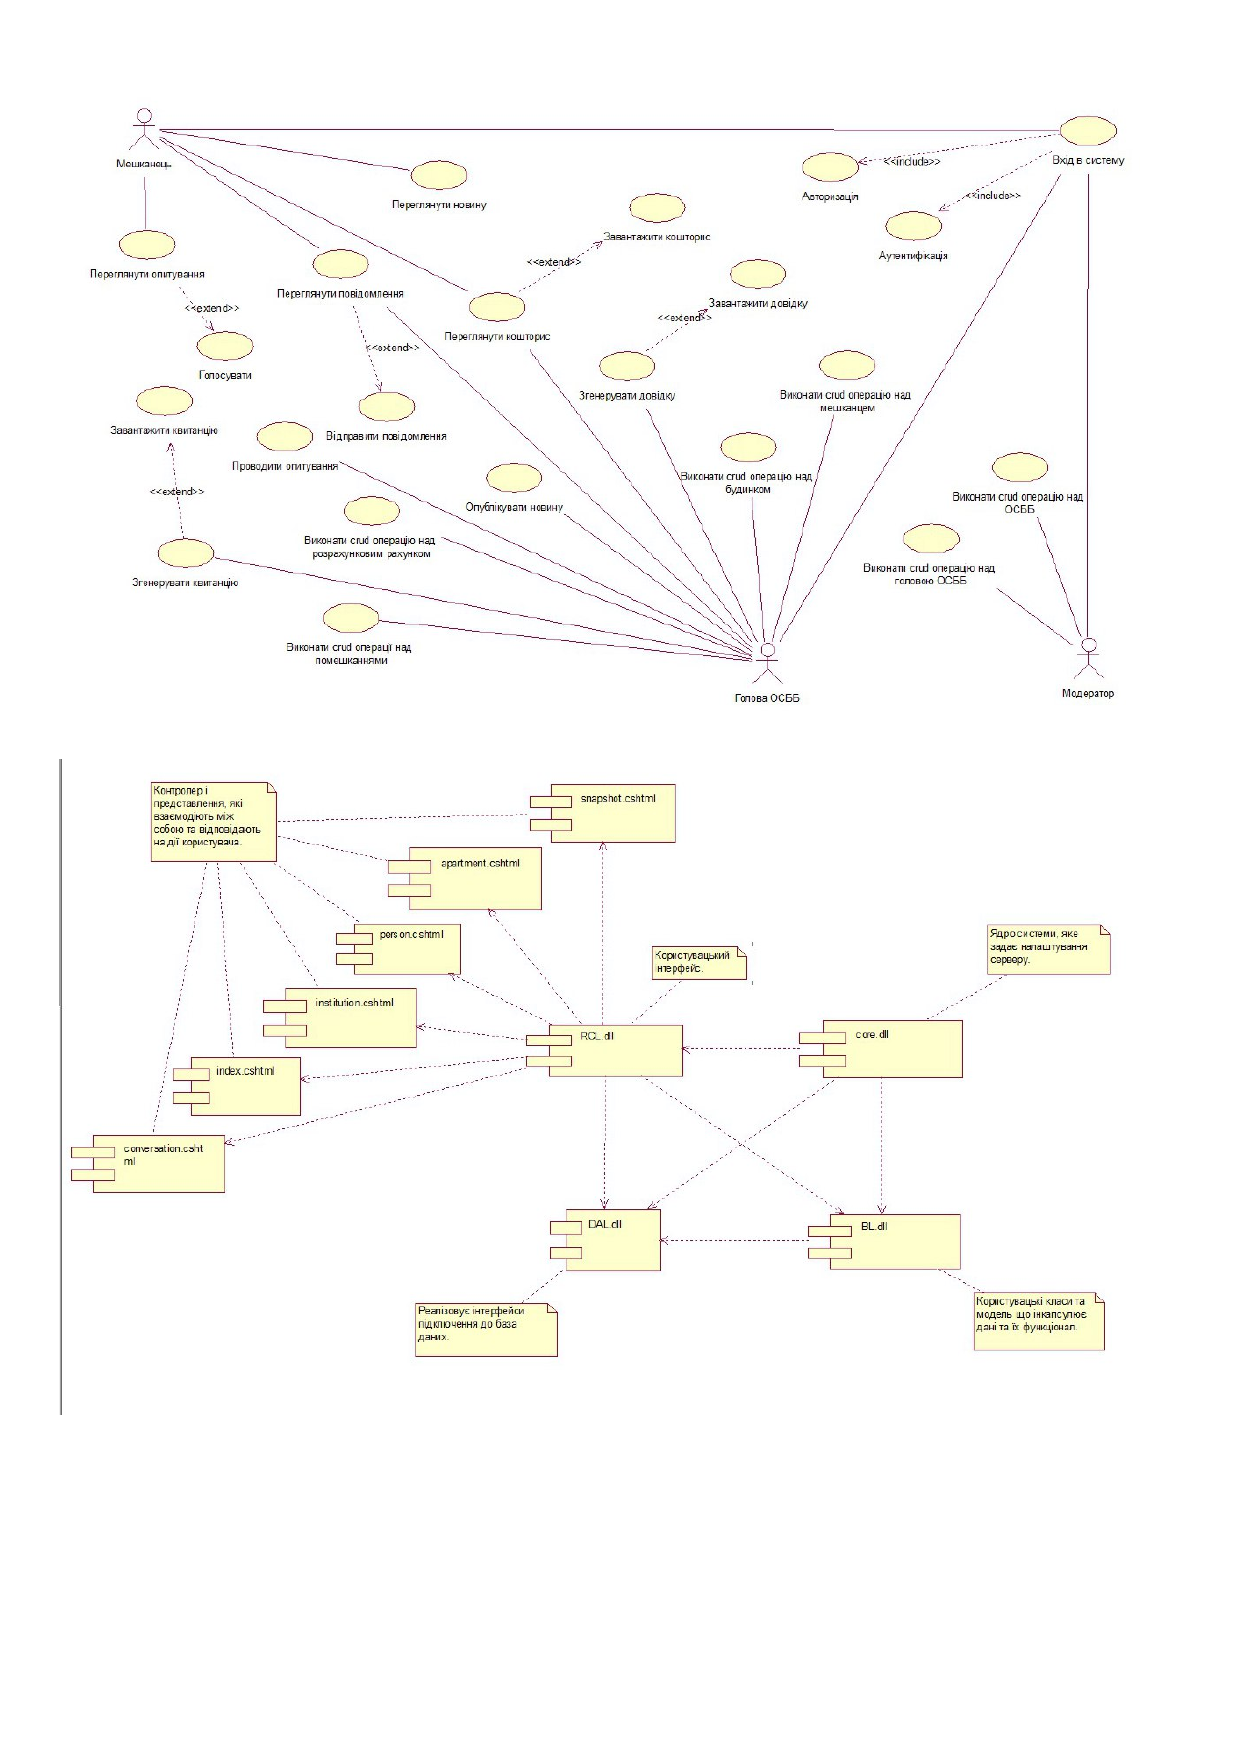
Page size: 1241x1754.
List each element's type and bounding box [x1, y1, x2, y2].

picture [59, 759, 1182, 1415]
picture [59, 59, 1182, 741]
